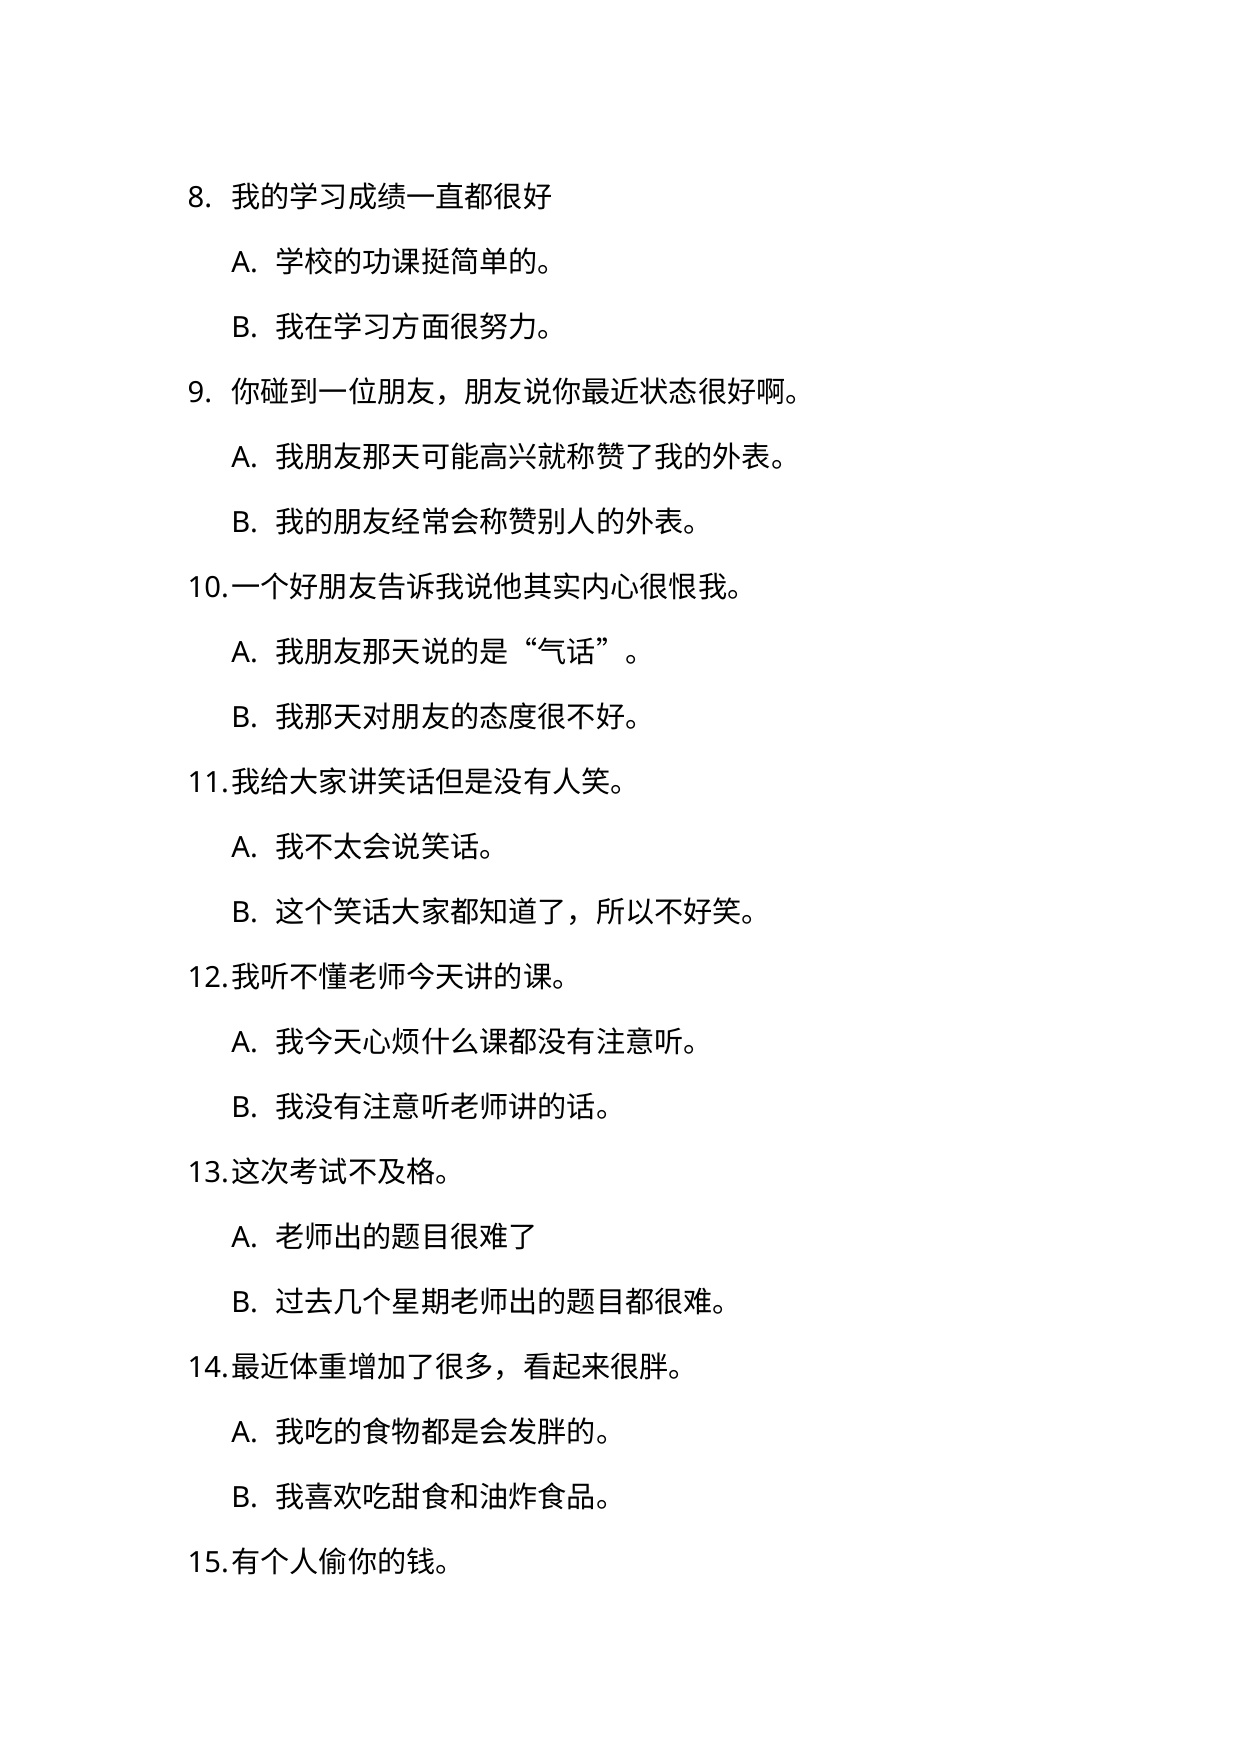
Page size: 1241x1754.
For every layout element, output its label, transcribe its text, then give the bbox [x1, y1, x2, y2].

list 我在学习方面很努力。 [231, 292, 1053, 357]
list 我给大家讲笑话但是没有人笑。 [187, 747, 1053, 812]
list 你碰到一位朋友，朋友说你最近状态很好啊。 [187, 357, 1053, 422]
list 我今天心烦什么课都没有注意听。 [231, 1007, 1053, 1072]
list 我吃的食物都是会发胖的。 [231, 1397, 1053, 1462]
list 我不太会说笑话。 [231, 812, 1053, 877]
list 有个人偷你的钱。 [187, 1527, 1053, 1592]
list 过去几个星期老师出的题目都很难。 [231, 1267, 1053, 1332]
list 学校的功课挺简单的。 [231, 227, 1053, 292]
list 我朋友那天说的是“气话”。 [231, 617, 1053, 682]
list 我没有注意听老师讲的话。 [231, 1072, 1053, 1137]
list 我听不懂老师今天讲的课。 [187, 942, 1053, 1007]
list 我喜欢吃甜食和油炸食品。 [231, 1462, 1053, 1527]
list 我的朋友经常会称赞别人的外表。 [231, 487, 1053, 552]
list 最近体重增加了很多，看起来很胖。 [187, 1332, 1053, 1397]
list 我的学习成绩一直都很好 [187, 162, 1053, 227]
list 我那天对朋友的态度很不好。 [231, 682, 1053, 747]
list 老师出的题目很难了 [231, 1202, 1053, 1267]
list 这个笑话大家都知道了，所以不好笑。 [231, 877, 1053, 942]
list 这次考试不及格。 [187, 1137, 1053, 1202]
list 我朋友那天可能高兴就称赞了我的外表。 [231, 422, 1053, 487]
list 一个好朋友告诉我说他其实内心很恨我。 [187, 552, 1053, 617]
